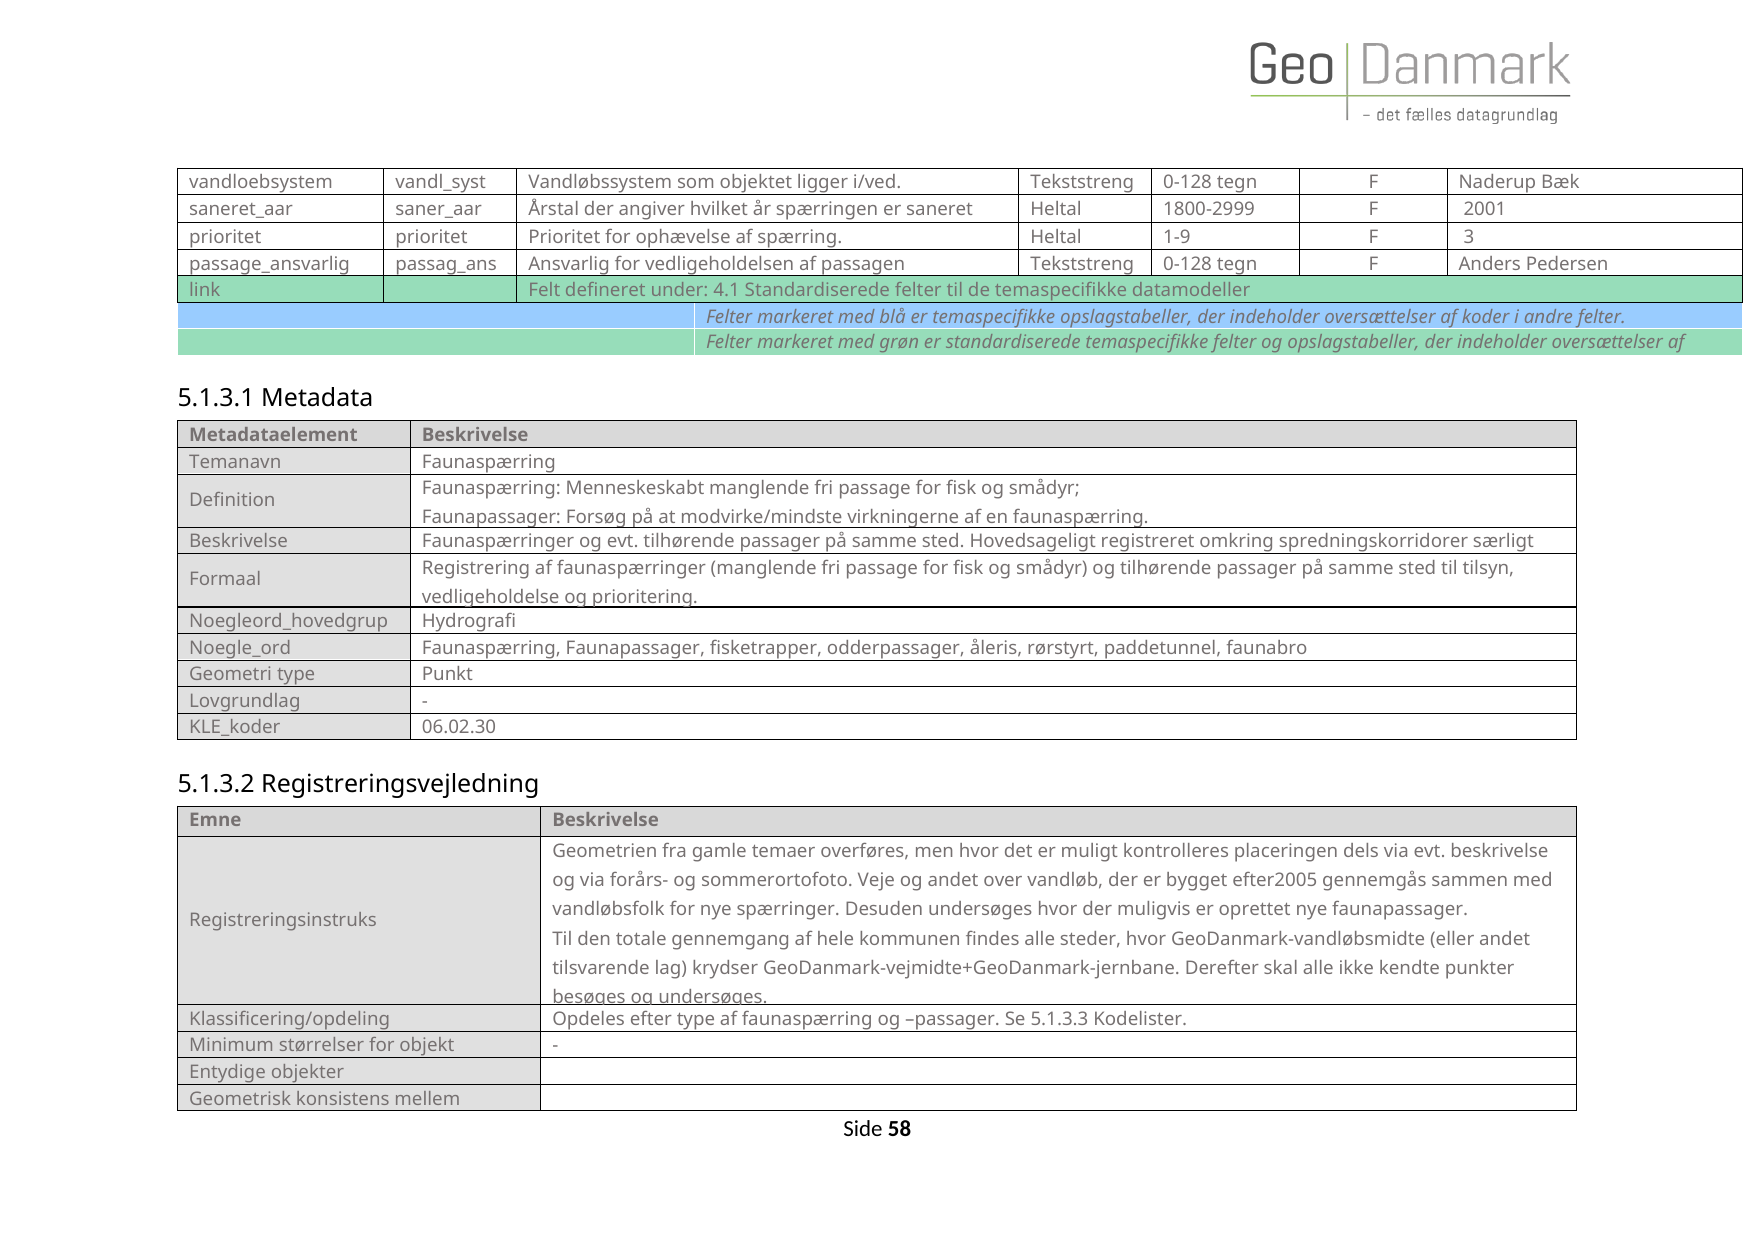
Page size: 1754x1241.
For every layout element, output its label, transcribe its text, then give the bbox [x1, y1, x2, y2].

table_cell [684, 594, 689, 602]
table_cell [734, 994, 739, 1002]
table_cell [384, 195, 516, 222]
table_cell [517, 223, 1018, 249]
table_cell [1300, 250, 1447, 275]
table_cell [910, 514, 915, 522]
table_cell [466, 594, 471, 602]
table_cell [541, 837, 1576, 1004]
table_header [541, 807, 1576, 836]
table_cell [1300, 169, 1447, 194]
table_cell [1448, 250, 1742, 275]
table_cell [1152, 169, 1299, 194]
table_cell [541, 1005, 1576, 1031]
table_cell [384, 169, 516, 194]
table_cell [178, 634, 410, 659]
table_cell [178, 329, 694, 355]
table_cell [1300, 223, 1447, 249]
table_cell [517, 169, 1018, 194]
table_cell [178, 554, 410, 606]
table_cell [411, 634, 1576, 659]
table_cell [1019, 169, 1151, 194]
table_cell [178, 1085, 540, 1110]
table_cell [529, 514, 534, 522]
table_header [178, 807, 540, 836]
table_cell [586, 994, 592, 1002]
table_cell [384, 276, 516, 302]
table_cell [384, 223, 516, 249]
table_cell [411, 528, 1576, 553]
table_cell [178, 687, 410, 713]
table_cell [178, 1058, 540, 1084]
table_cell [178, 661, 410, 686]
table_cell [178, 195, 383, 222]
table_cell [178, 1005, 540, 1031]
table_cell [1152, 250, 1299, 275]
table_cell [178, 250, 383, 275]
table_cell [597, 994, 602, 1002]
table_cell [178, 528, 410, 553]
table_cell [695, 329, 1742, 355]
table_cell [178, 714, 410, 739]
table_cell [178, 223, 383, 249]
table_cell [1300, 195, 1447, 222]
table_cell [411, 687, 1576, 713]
subtitle 5.1.3.2 Registreringsvejledning [177, 765, 1577, 799]
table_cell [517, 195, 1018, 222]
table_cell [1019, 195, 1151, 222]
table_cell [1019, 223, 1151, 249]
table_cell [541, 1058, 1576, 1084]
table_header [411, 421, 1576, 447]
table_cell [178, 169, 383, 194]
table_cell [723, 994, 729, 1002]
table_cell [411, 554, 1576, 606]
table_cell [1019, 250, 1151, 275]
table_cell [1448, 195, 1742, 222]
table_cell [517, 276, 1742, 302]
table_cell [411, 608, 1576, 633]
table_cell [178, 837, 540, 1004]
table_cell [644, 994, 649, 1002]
subtitle 5.1.3.1 Metadata [177, 380, 1577, 414]
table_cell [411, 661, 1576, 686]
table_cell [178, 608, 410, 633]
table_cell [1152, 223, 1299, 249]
picture [1244, 32, 1577, 132]
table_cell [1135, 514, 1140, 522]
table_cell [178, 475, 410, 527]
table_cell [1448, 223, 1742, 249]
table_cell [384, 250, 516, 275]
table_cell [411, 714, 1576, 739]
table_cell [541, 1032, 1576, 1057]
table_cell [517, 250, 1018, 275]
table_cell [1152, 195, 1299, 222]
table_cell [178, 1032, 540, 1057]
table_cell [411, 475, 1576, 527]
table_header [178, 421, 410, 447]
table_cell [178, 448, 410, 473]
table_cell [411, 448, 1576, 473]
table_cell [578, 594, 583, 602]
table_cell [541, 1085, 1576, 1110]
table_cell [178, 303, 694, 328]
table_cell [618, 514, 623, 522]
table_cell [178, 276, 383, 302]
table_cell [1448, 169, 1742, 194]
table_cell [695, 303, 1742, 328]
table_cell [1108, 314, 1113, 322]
